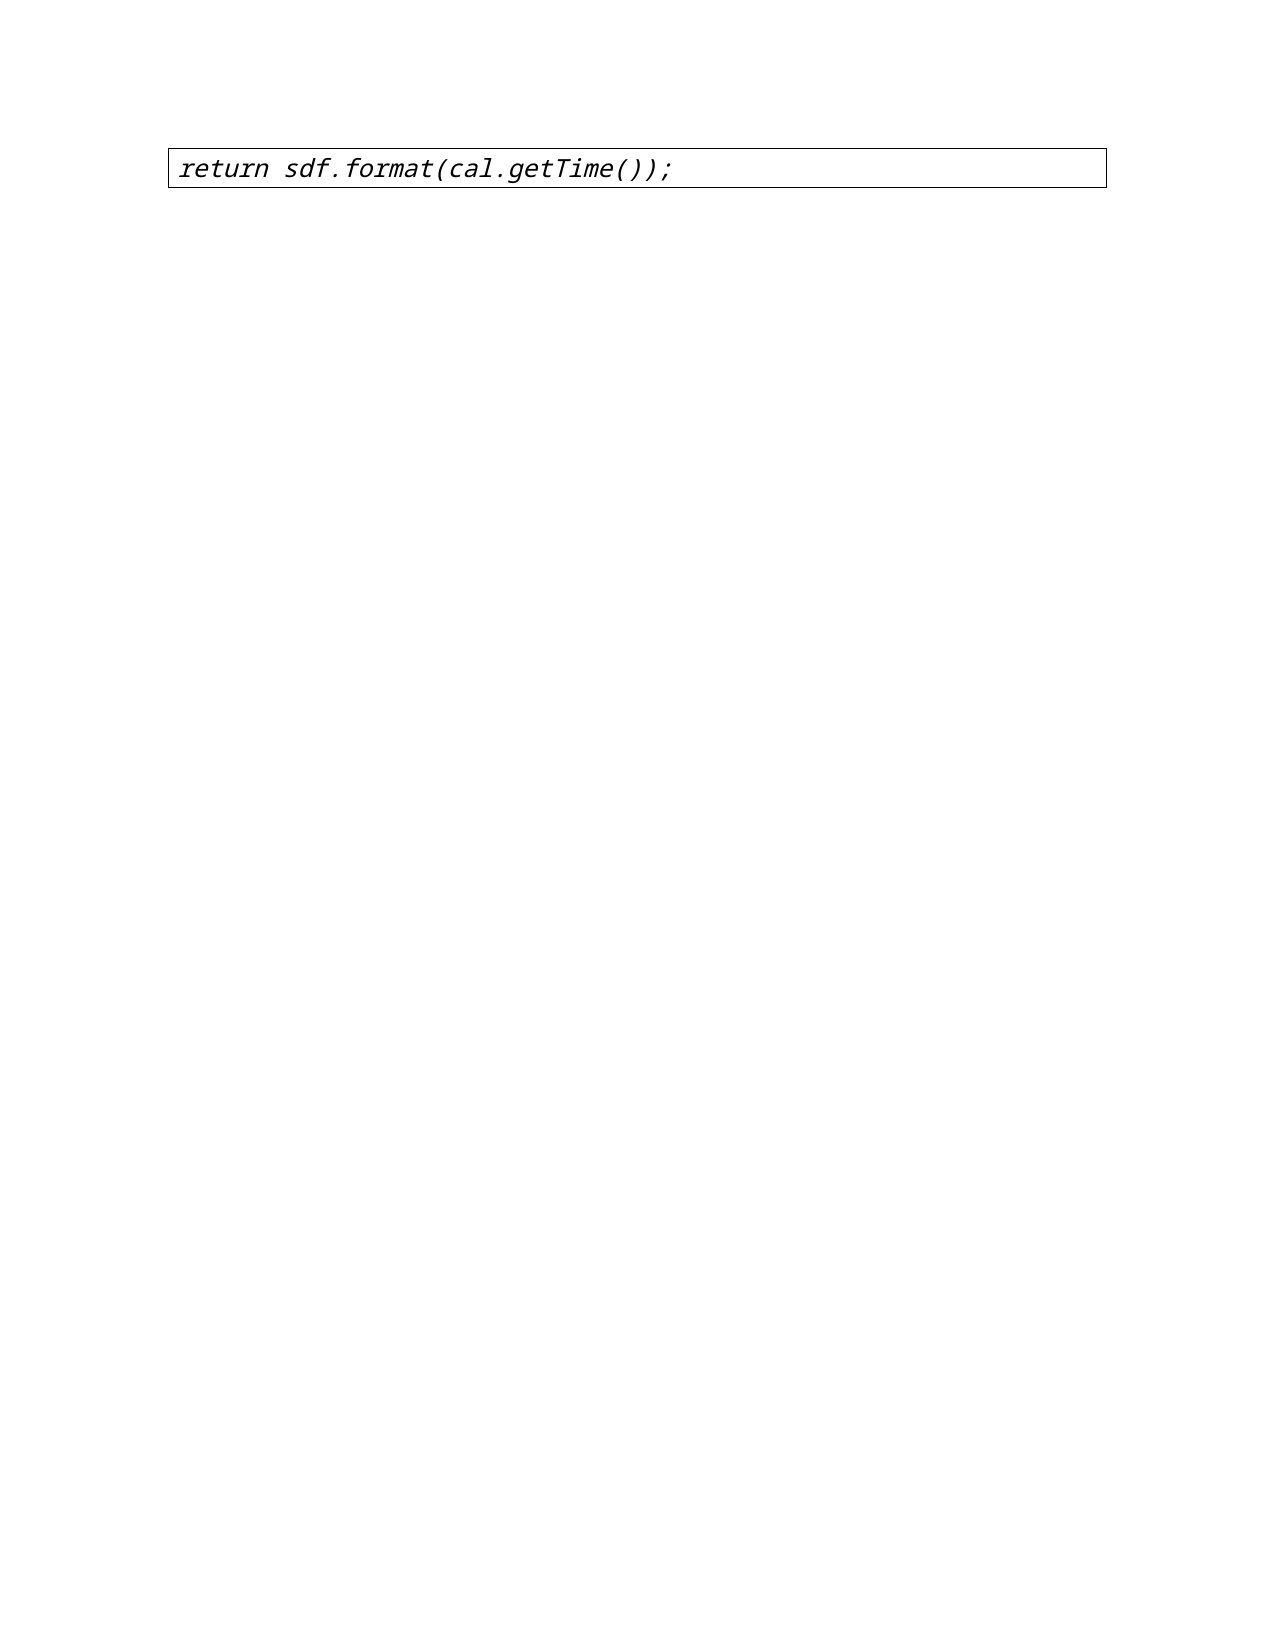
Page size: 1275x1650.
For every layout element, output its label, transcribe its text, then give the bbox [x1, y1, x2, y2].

text return sdf.format(cal.getTime()); [169, 149, 1106, 187]
